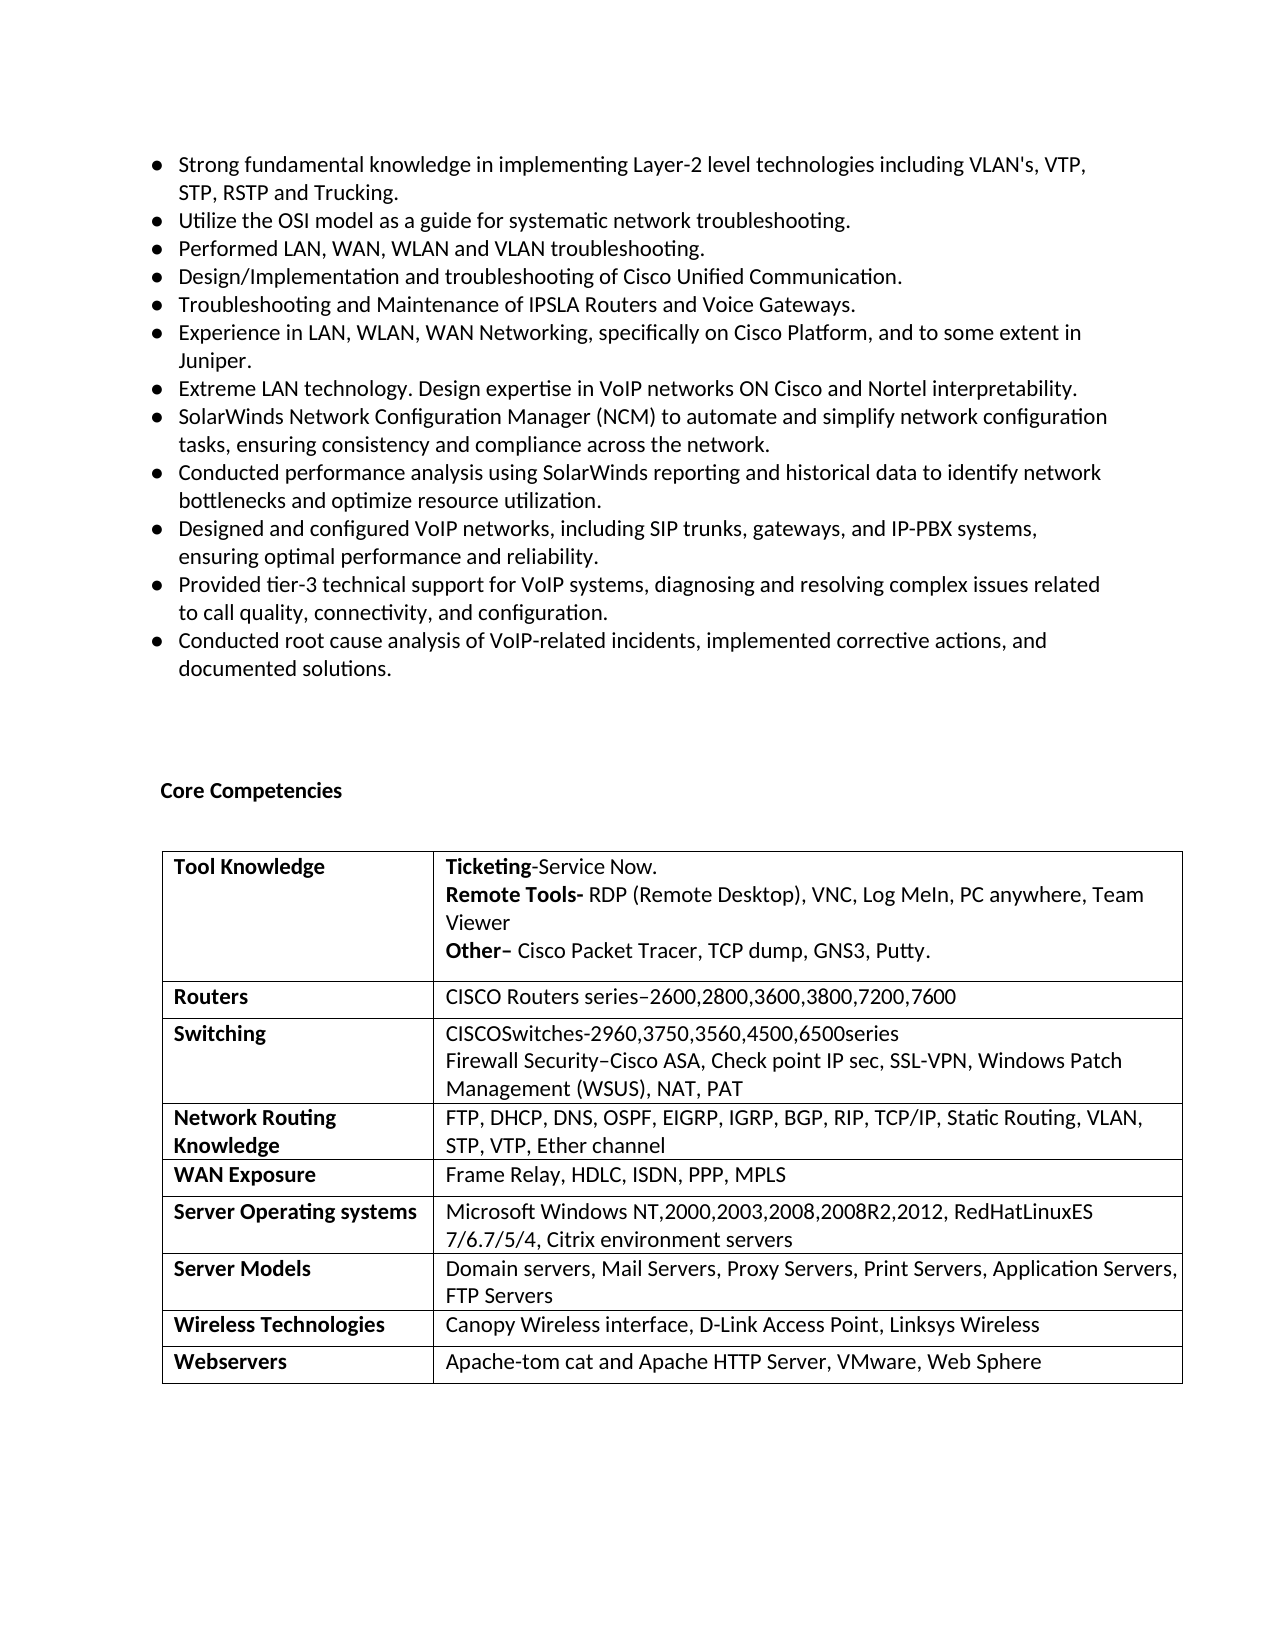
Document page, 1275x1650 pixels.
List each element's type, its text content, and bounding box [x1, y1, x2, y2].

list Extreme LAN technology. Design expertise in VoIP networks ON Cisco and Nortel interpretability. [150, 374, 1114, 402]
table_cell Routers [163, 982, 433, 1018]
list Conducted performance analysis using SolarWinds reporting and historical data to identify network bottlenecks and optimize resource utilization. [150, 458, 1114, 514]
list Designed and configured VoIP networks, including SIP trunks, gateways, and IP-PBX systems, ensuring optimal performance and reliability. [150, 514, 1114, 570]
list Utilize the OSI model as a guide for systematic network troubleshooting. [150, 206, 1114, 234]
table_cell WAN Exposure [163, 1160, 433, 1196]
list SolarWinds Network Configuration Manager (NCM) to automate and simplify network configuration tasks, ensuring consistency and compliance across the network. [150, 402, 1114, 458]
text Core Competencies [160, 776, 1125, 804]
table_cell Switching [163, 1019, 433, 1102]
list Experience in LAN, WLAN, WAN Networking, specifically on Cisco Platform, and to some extent in Juniper. [150, 318, 1114, 374]
table_cell Server Operating systems [163, 1197, 433, 1253]
table_cell Apache-tom cat and Apache HTTP Server, VMware, Web Sphere [434, 1347, 1182, 1382]
table_cell FTP, DHCP, DNS, OSPF, EIGRP, IGRP, BGP, RIP, TCP/IP, Static Routing, VLAN, STP, VTP, Ether channel [434, 1104, 1182, 1159]
table_cell Wireless Technologies [163, 1311, 433, 1346]
list Troubleshooting and Maintenance of IPSLA Routers and Voice Gateways. [150, 290, 1114, 318]
table_cell Network Routing Knowledge [163, 1104, 433, 1159]
list Strong fundamental knowledge in implementing Layer-2 level technologies including VLAN's, VTP, STP, RSTP and Trucking. [150, 150, 1114, 206]
table_cell Canopy Wireless interface, D-Link Access Point, Linksys Wireless [434, 1311, 1182, 1346]
table_cell Server Models [163, 1254, 433, 1309]
table_cell Webservers [163, 1347, 433, 1382]
list Design/Implementation and troubleshooting of Cisco Unified Communication. [150, 262, 1114, 290]
table_header Ticketing-Service Now. Remote Tools- RDP (Remote Desktop), VNC, Log MeIn, PC anywhere, Team Viewer Other– Cisco Packet Tracer, TCP dump, GNS3, Putty. [434, 852, 1182, 981]
table_cell Frame Relay, HDLC, ISDN, PPP, MPLS [434, 1160, 1182, 1196]
list Performed LAN, WAN, WLAN and VLAN troubleshooting. [150, 234, 1114, 262]
table_cell CISCO Routers series–2600,2800,3600,3800,7200,7600 [434, 982, 1182, 1018]
table_cell Domain servers, Mail Servers, Proxy Servers, Print Servers, Application Servers, FTP Servers [434, 1254, 1182, 1309]
list Conducted root cause analysis of VoIP-related incidents, implemented corrective actions, and documented solutions. [150, 626, 1114, 682]
list Provided tier-3 technical support for VoIP systems, diagnosing and resolving complex issues related to call quality, connectivity, and configuration. [150, 570, 1114, 626]
table_cell CISCOSwitches-2960,3750,3560,4500,6500series Firewall Security–Cisco ASA, Check point IP sec, SSL-VPN, Windows Patch Management (WSUS), NAT, PAT [434, 1019, 1182, 1102]
table_header Tool Knowledge [163, 852, 433, 981]
table_cell Microsoft Windows NT,2000,2003,2008,2008R2,2012, RedHatLinuxES 7/6.7/5/4, Citrix environment servers [434, 1197, 1182, 1253]
